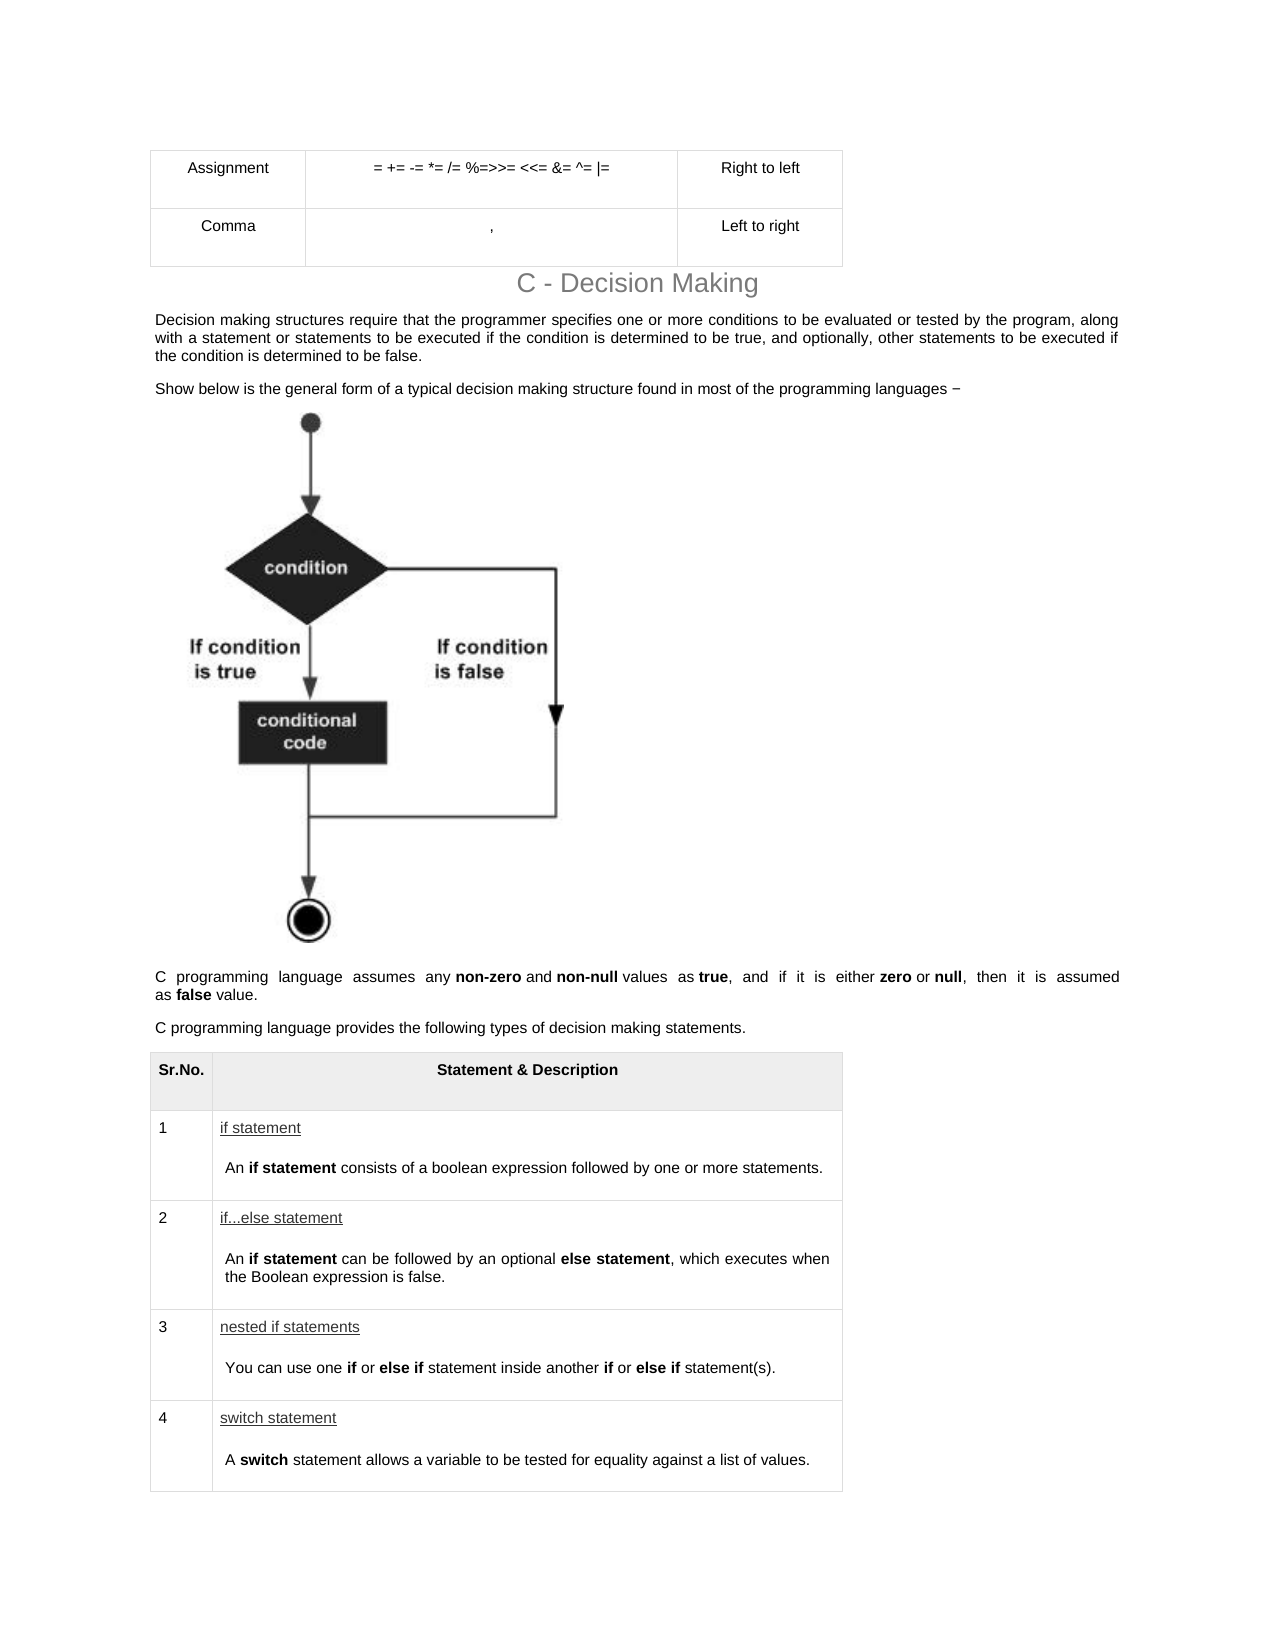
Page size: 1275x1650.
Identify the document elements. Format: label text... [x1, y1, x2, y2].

table_cell = += -= *= /= %=>>= <<= &= ^= |= [306, 151, 677, 208]
table_cell switch statement A switch statement allows a variable to be tested for equality against a list of values. [213, 1401, 842, 1491]
text C programming language provides the following types of decision making statements. [155, 1019, 1120, 1037]
table_cell Comma [151, 209, 305, 266]
table_cell Right to left [678, 151, 842, 208]
text Decision making structures require that the programmer specifies one or more conditions to be evaluated or tested by the program, along with a statement or statements to be executed if the condition is determined to be true, and optionally, other statements to be executed if the condition is determined to be false. [155, 311, 1120, 365]
table_cell if...else statement An if statement can be followed by an optional else statement, which executes when the Boolean expression is false. [213, 1201, 842, 1309]
table_cell Assignment [151, 151, 305, 208]
text Show below is the general form of a typical decision making structure found in most of the programming languages − [155, 380, 1120, 398]
table_cell 2 [151, 1201, 212, 1309]
table_cell 4 [151, 1401, 212, 1491]
table_cell 1 [151, 1111, 212, 1200]
table_header Statement & Description [213, 1053, 842, 1110]
subtitle C - Decision Making [150, 267, 1125, 298]
table_cell nested if statements You can use one if or else if statement inside another if or else if statement(s). [213, 1310, 842, 1400]
table_cell 3 [151, 1310, 212, 1400]
picture [150, 412, 564, 943]
table_header Sr.No. [151, 1053, 212, 1110]
table_cell , [306, 209, 677, 266]
table_cell Left to right [678, 209, 842, 266]
text C programming language assumes any non-zero and non-null values as true, and if it is either zero or null, then it is assumed as false value. [155, 968, 1120, 1004]
table_cell if statement An if statement consists of a boolean expression followed by one or more statements. [213, 1111, 842, 1200]
